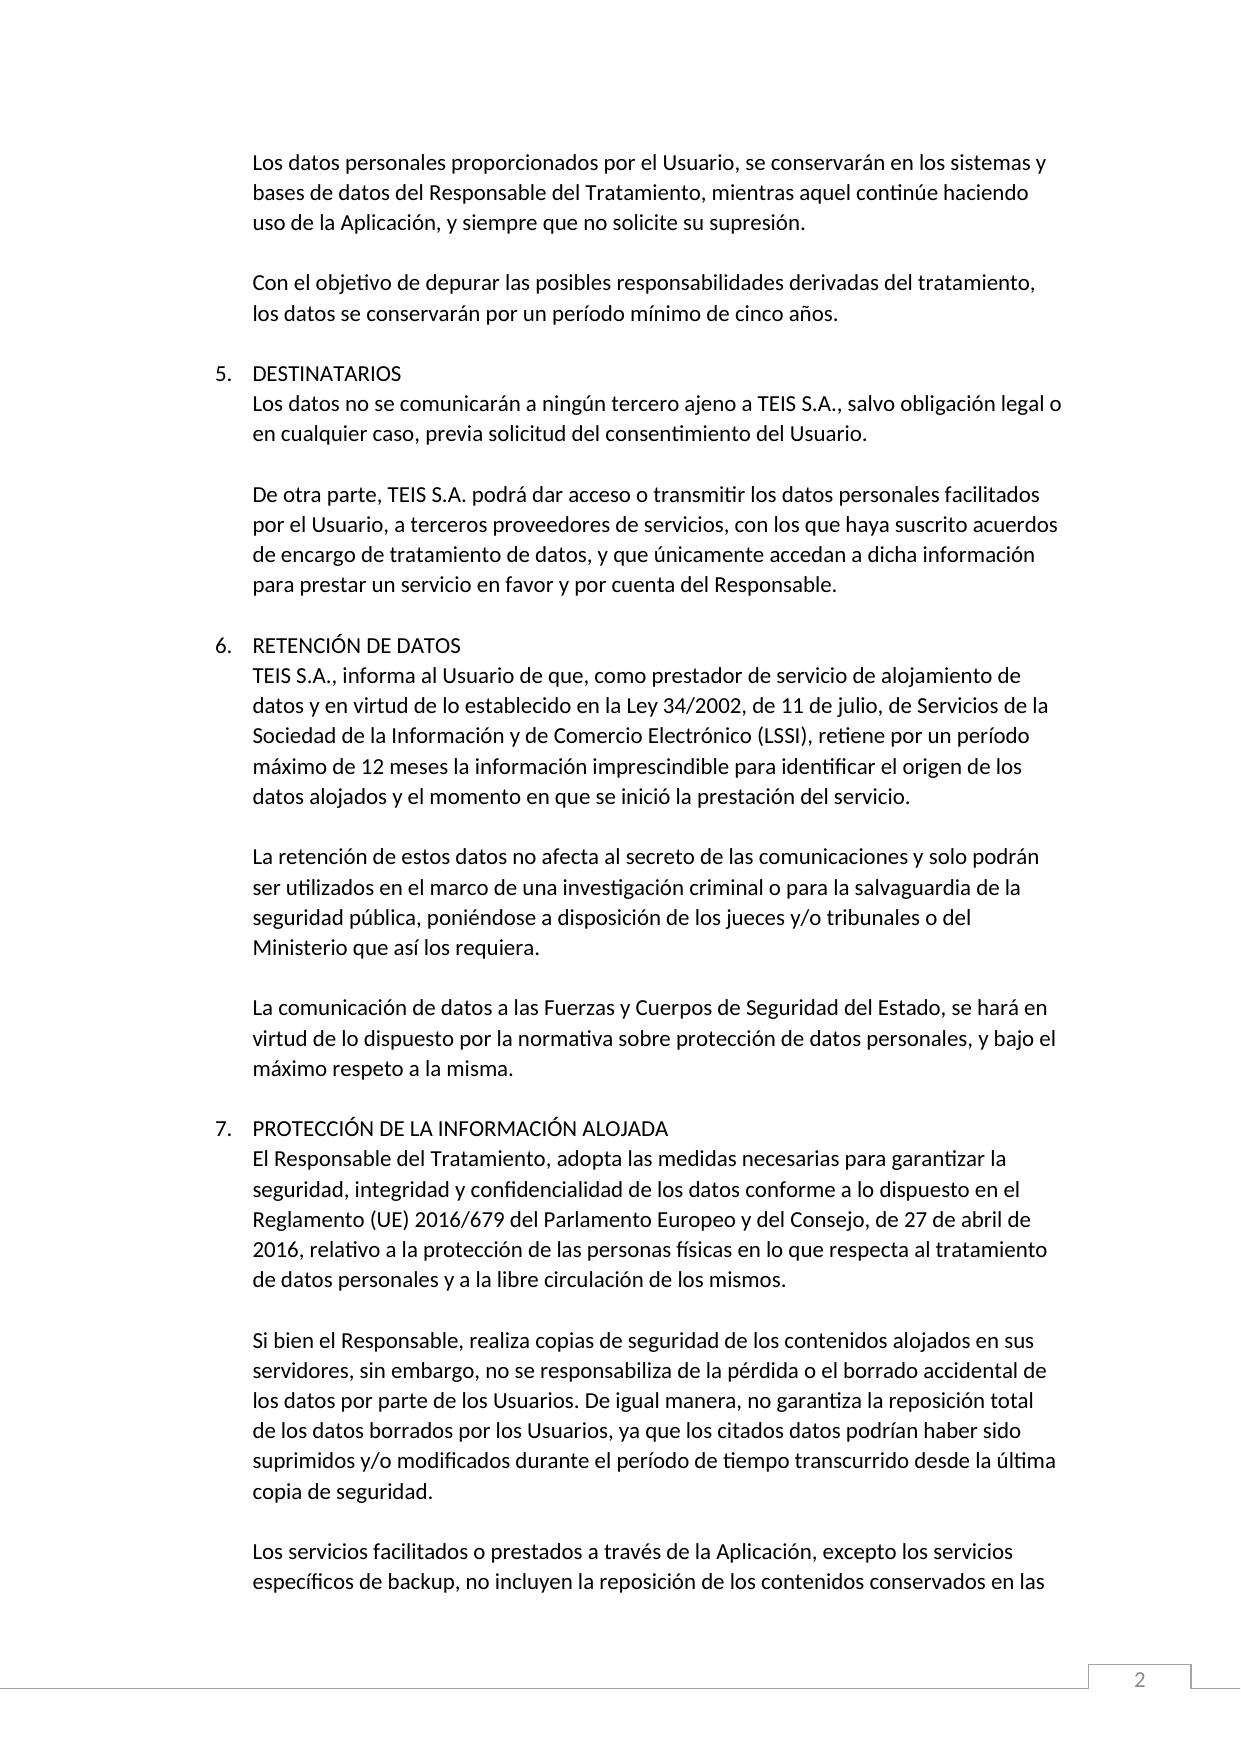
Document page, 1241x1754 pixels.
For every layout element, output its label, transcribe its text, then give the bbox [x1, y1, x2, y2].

list Si bien el Responsable, realiza copias de seguridad de los contenidos alojados en sus servidores, sin embargo, no se responsabiliza de la pérdida o el borrado accidental de los datos por parte de los Usuarios. De igual manera, no garantiza la reposición total de los datos borrados por los Usuarios, ya que los citados datos podrían haber sido suprimidos y/o modificados durante el período de tiempo transcurrido desde la última copia de seguridad. [252, 1326, 1063, 1505]
list TEIS S.A., informa al Usuario de que, como prestador de servicio de alojamiento de datos y en virtud de lo establecido en la Ley 34/2002, de 11 de julio, de Servicios de la Sociedad de la Información y de Comercio Electrónico (LSSI), retiene por un período máximo de 12 meses la información imprescindible para identificar el origen de los datos alojados y el momento en que se inició la prestación del servicio. [252, 661, 1063, 810]
list De otra parte, TEIS S.A. podrá dar acceso o transmitir los datos personales facilitados por el Usuario, a terceros proveedores de servicios, con los que haya suscrito acuerdos de encargo de tratamiento de datos, y que únicamente accedan a dicha información para prestar un servicio en favor y por cuenta del Responsable. [252, 480, 1063, 598]
list RETENCIÓN DE DATOS [215, 631, 1063, 659]
list La retención de estos datos no afecta al secreto de las comunicaciones y solo podrán ser utilizados en el marco de una investigación criminal o para la salvaguardia de la seguridad pública, poniéndose a disposición de los jueces y/o tribunales o del Ministerio que así los requiera. [252, 842, 1063, 961]
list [252, 1537, 1063, 1595]
list Los datos personales proporcionados por el Usuario, se conservarán en los sistemas y bases de datos del Responsable del Tratamiento, mientras aquel continúe haciendo uso de la Aplicación, y siempre que no solicite su supresión. [252, 148, 1063, 236]
list PROTECCIÓN DE LA INFORMACIÓN ALOJADA [215, 1114, 1063, 1142]
list Los datos no se comunicarán a ningún tercero ajeno a TEIS S.A., salvo obligación legal o en cualquier caso, previa solicitud del consentimiento del Usuario. [252, 389, 1063, 447]
list El Responsable del Tratamiento, adopta las medidas necesarias para garantizar la seguridad, integridad y confidencialidad de los datos conforme a lo dispuesto en el Reglamento (UE) 2016/679 del Parlamento Europeo y del Consejo, de 27 de abril de 2016, relativo a la protección de las personas físicas en lo que respecta al tratamiento de datos personales y a la libre circulación de los mismos. [252, 1144, 1063, 1293]
list La comunicación de datos a las Fuerzas y Cuerpos de Seguridad del Estado, se hará en virtud de lo dispuesto por la normativa sobre protección de datos personales, y bajo el máximo respeto a la misma. [252, 993, 1063, 1082]
list Con el objetivo de depurar las posibles responsabilidades derivadas del tratamiento, los datos se conservarán por un período mínimo de cinco años. [252, 268, 1063, 327]
list DESTINATARIOS [215, 359, 1063, 387]
